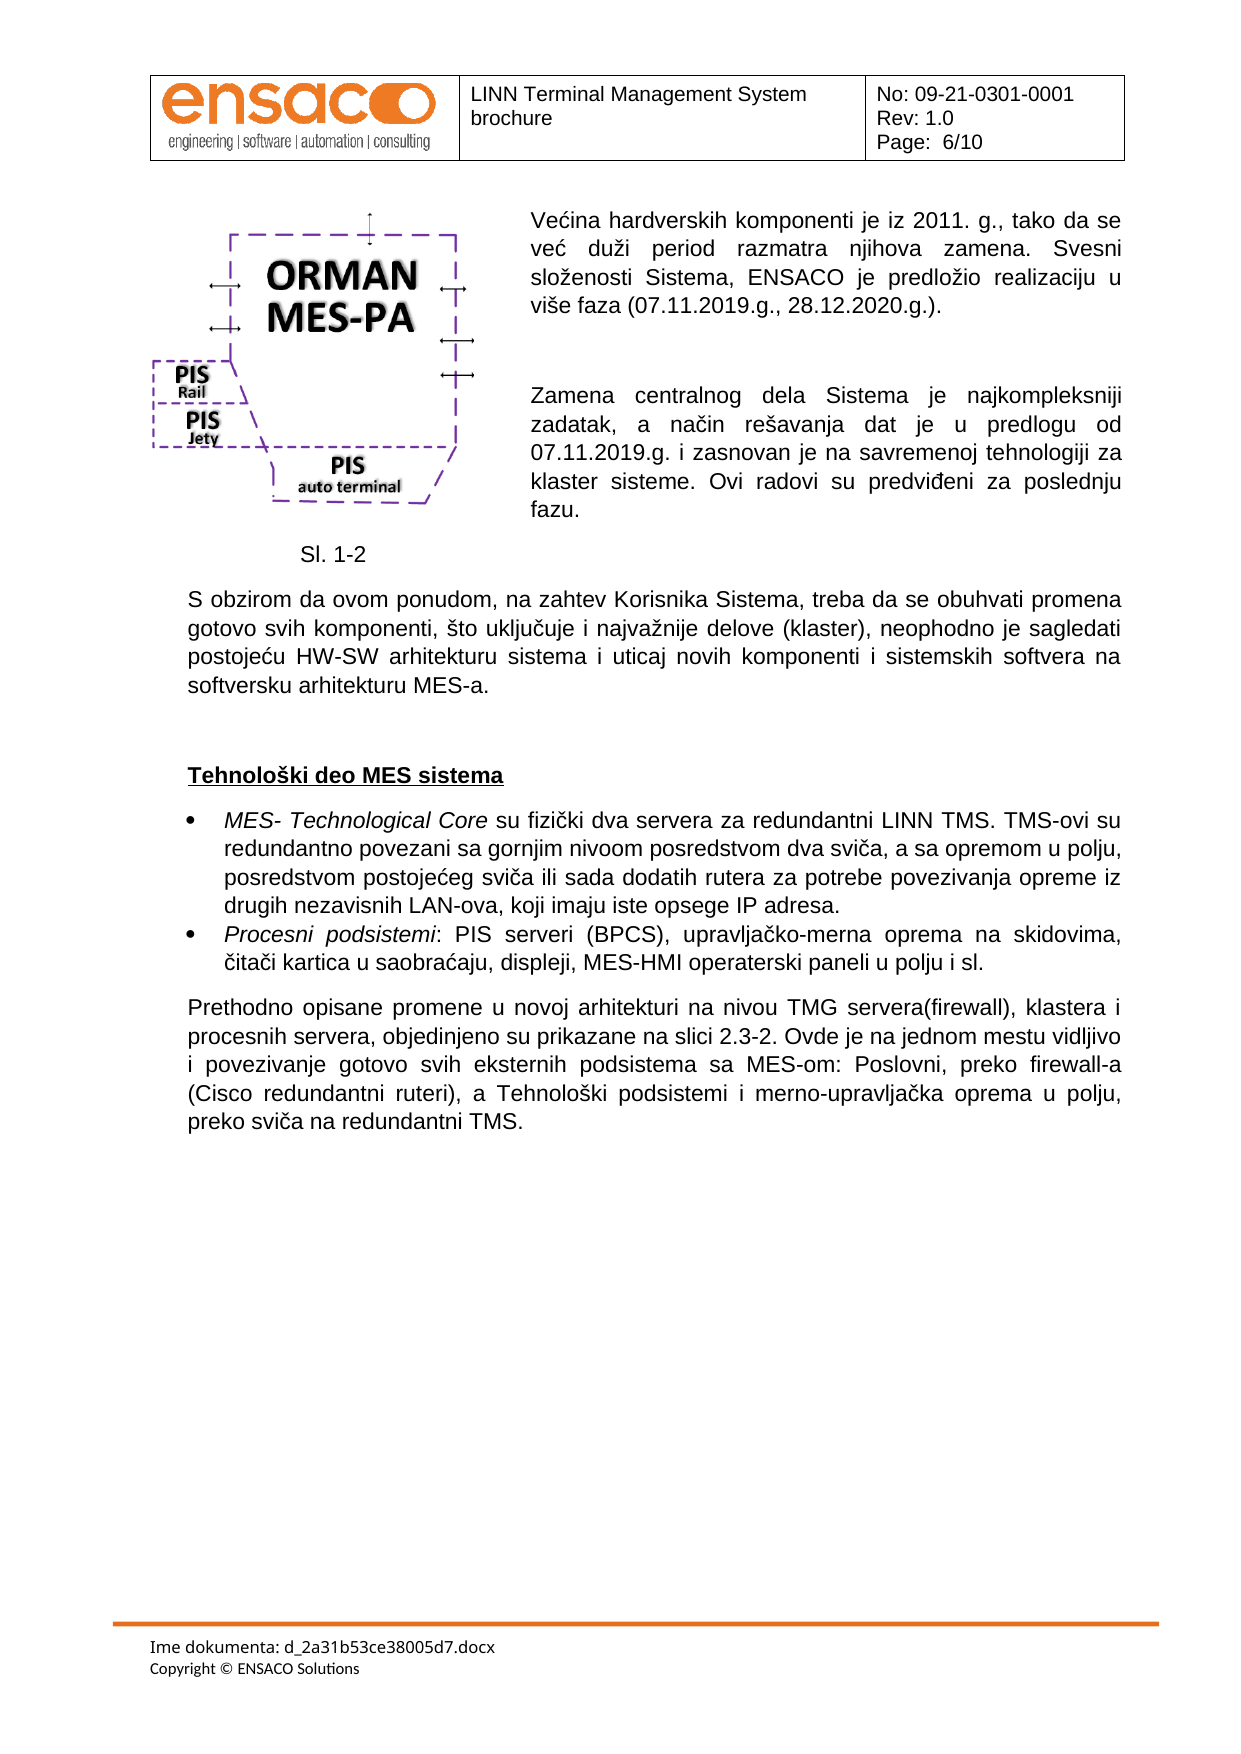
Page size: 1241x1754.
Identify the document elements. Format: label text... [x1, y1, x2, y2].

picture [161, 82, 437, 152]
text Zamena centralnog dela Sistema je najkompleksniji zadatak, a način rešavanja dat je u predlogu od 07.11.2019.g. i zasnovan je na savremenoj tehnologiji za klaster sisteme. Ovi radovi su predviđeni za poslednju fazu. [187, 382, 1122, 522]
text Tehnološki deo MES sistema [187, 762, 1122, 788]
list MES- Technological Core su fizički dva servera za redundantni LINN TMS. TMS-ovi su redundantno povezani sa gornjim nivoom posredstvom dva sviča, a sa opremom u polju, posredstvom postojećeg sviča ili sada dodatih rutera za potrebe povezivanja opreme iz drugih nezavisnih LAN-ova, koji imaju iste opsege IP adresa. [186, 807, 1122, 918]
text Većina hardverskih komponenti je iz 2011. g., tako da se već duži period razmatra njihova zamena. Svesni složenosti Sistema, ENSACO je predložio realizaciju u više faza (07.11.2019.g., 28.12.2020.g.). [187, 207, 1122, 318]
list Procesni podsistemi: PIS serveri (BPCS), upravljačko-merna oprema na skidovima, čitači kartica u saobraćaju, displeji, MES-HMI operaterski paneli u polju i sl. [186, 921, 1122, 975]
text Prethodno opisane promene u novoj arhitekturi na nivou TMG servera(firewall), klastera i procesnih servera, objedinjeno su prikazane na slici 2.3-2. Ovde je na jednom mestu vidljivo i povezivanje gotovo svih eksternih podsistema sa MES-om: Poslovni, preko firewall-a (Cisco redundantni ruteri), a Tehnološki podsistemi i merno-upravljačka oprema u polju, preko sviča na redundantni TMS. [187, 994, 1122, 1134]
picture [150, 212, 474, 508]
text Sl. 1-2 [262, 541, 1122, 567]
text S obzirom da ovom ponudom, na zahtev Korisnika Sistema, treba da se obuhvati promena gotovo svih komponenti, što uključuje i najvažnije delove (klaster), neophodno je sagledati postojeću HW-SW arhitekturu sistema i uticaj novih komponenti i sistemskih softvera na softversku arhitekturu MES-a. [187, 586, 1122, 698]
